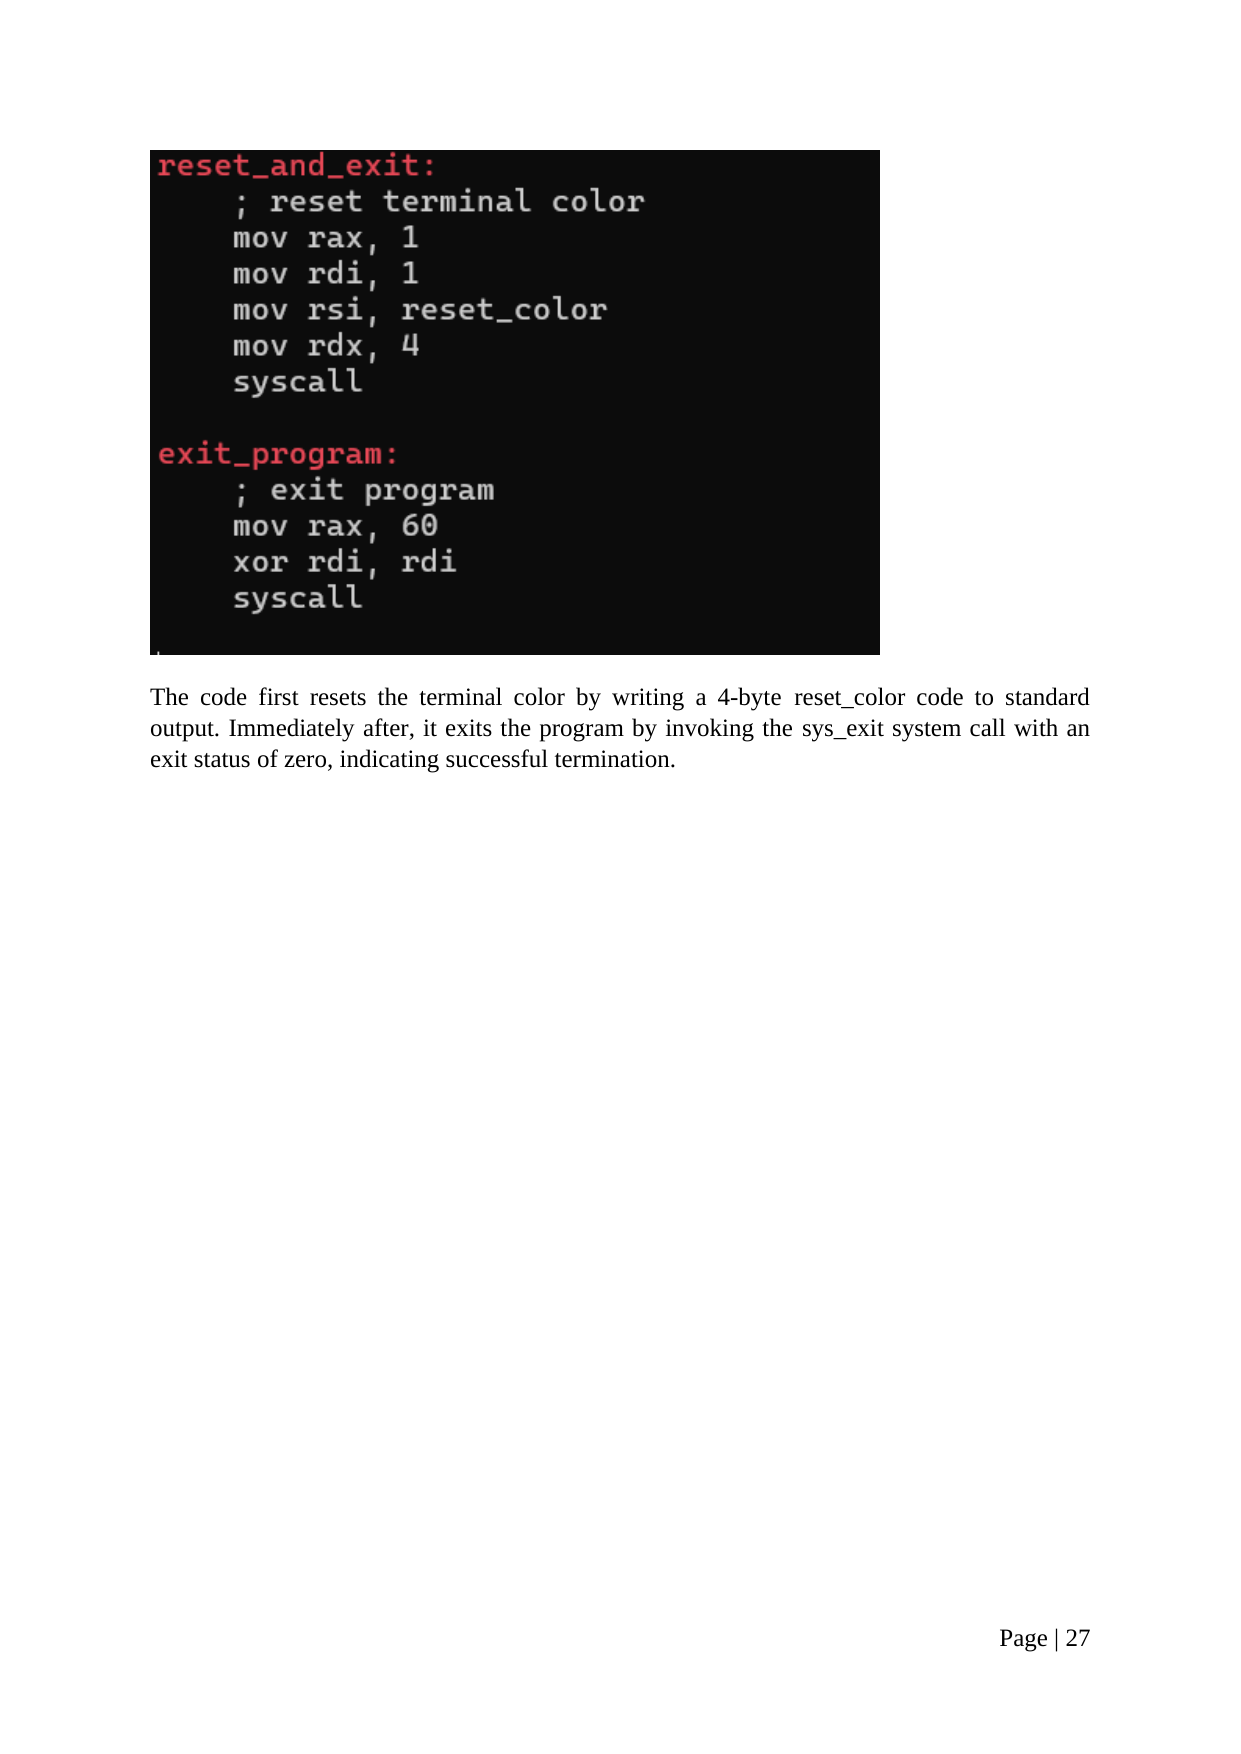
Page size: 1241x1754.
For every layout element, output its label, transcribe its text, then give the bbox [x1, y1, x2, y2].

picture [150, 150, 880, 655]
text The code first resets the terminal color by writing a 4-byte reset_color code to standard output. Immediately after, it exits the program by invoking the sys_exit system call with an exit status of zero, indicating successful termination. [150, 682, 1090, 773]
